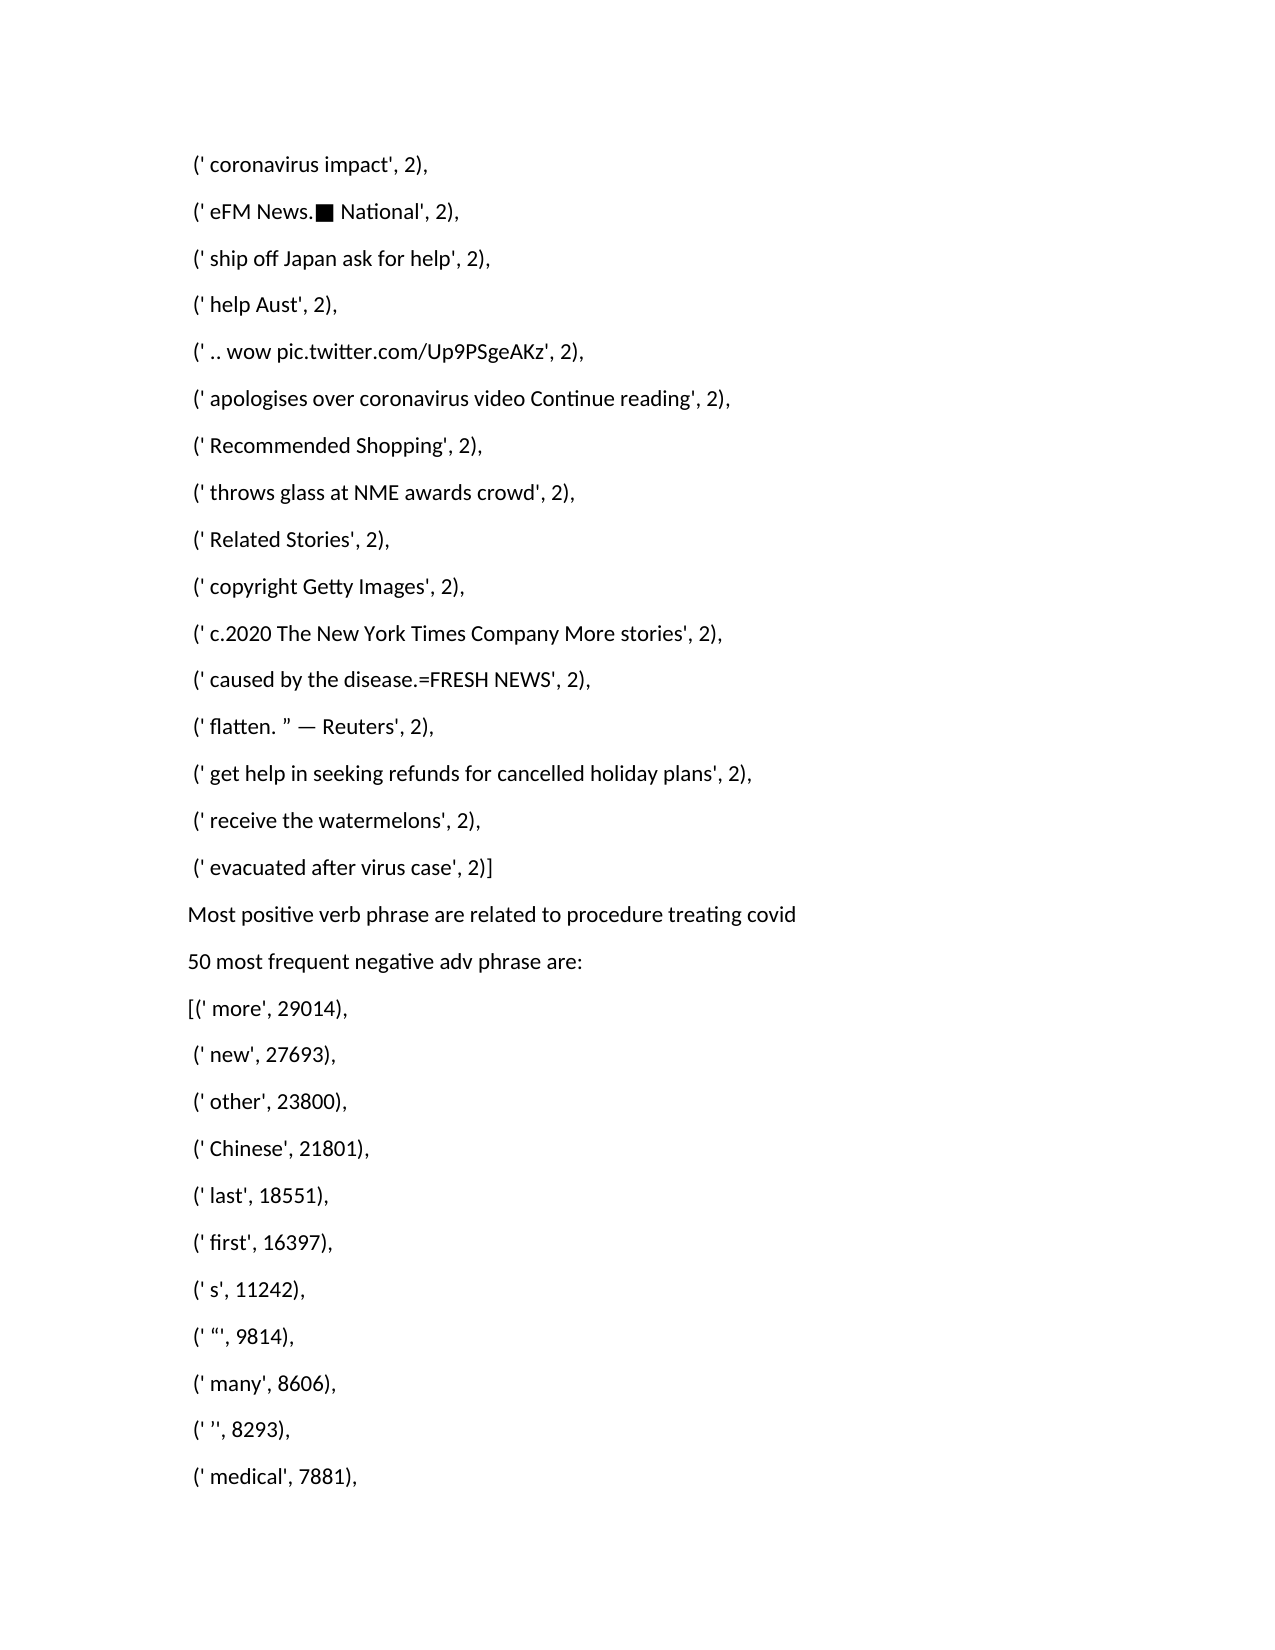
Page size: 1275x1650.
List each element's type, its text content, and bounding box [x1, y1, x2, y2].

text (' flatten. ” — Reuters', 2), [187, 712, 1087, 741]
text (' new', 27693), [187, 1041, 1087, 1069]
text (' Recommended Shopping', 2), [187, 431, 1087, 459]
text (' eFM News.■ National', 2), [187, 197, 1087, 225]
text (' get help in seeking refunds for cancelled holiday plans', 2), [187, 759, 1087, 787]
text (' apologises over coronavirus video Continue reading', 2), [187, 384, 1087, 412]
text (' coronavirus impact', 2), [187, 150, 1087, 178]
text (' other', 23800), [187, 1087, 1087, 1116]
text (' throws glass at NME awards crowd', 2), [187, 478, 1087, 506]
text (' caused by the disease.=FRESH NEWS', 2), [187, 666, 1087, 694]
text (' Chinese', 21801), [187, 1134, 1087, 1162]
text (' evacuated after virus case', 2)] [187, 853, 1087, 881]
text (' ship off Japan ask for help', 2), [187, 244, 1087, 272]
text (' first', 16397), [187, 1228, 1087, 1256]
text (' ’', 8293), [187, 1416, 1087, 1444]
text (' help Aust', 2), [187, 291, 1087, 319]
text (' .. wow pic.twitter.com/Up9PSgeAKz', 2), [187, 337, 1087, 366]
text (' “', 9814), [187, 1322, 1087, 1350]
text (' medical', 7881), [187, 1462, 1087, 1491]
text (' s', 11242), [187, 1275, 1087, 1303]
text 50 most frequent negative adv phrase are: [187, 947, 1087, 975]
text (' last', 18551), [187, 1181, 1087, 1209]
text (' many', 8606), [187, 1369, 1087, 1397]
text (' copyright Getty Images', 2), [187, 572, 1087, 600]
text (' c.2020 The New York Times Company More stories', 2), [187, 619, 1087, 647]
text Most positive verb phrase are related to procedure treating covid [187, 900, 1087, 928]
text (' receive the watermelons', 2), [187, 806, 1087, 834]
text (' Related Stories', 2), [187, 525, 1087, 553]
text [(' more', 29014), [187, 994, 1087, 1022]
